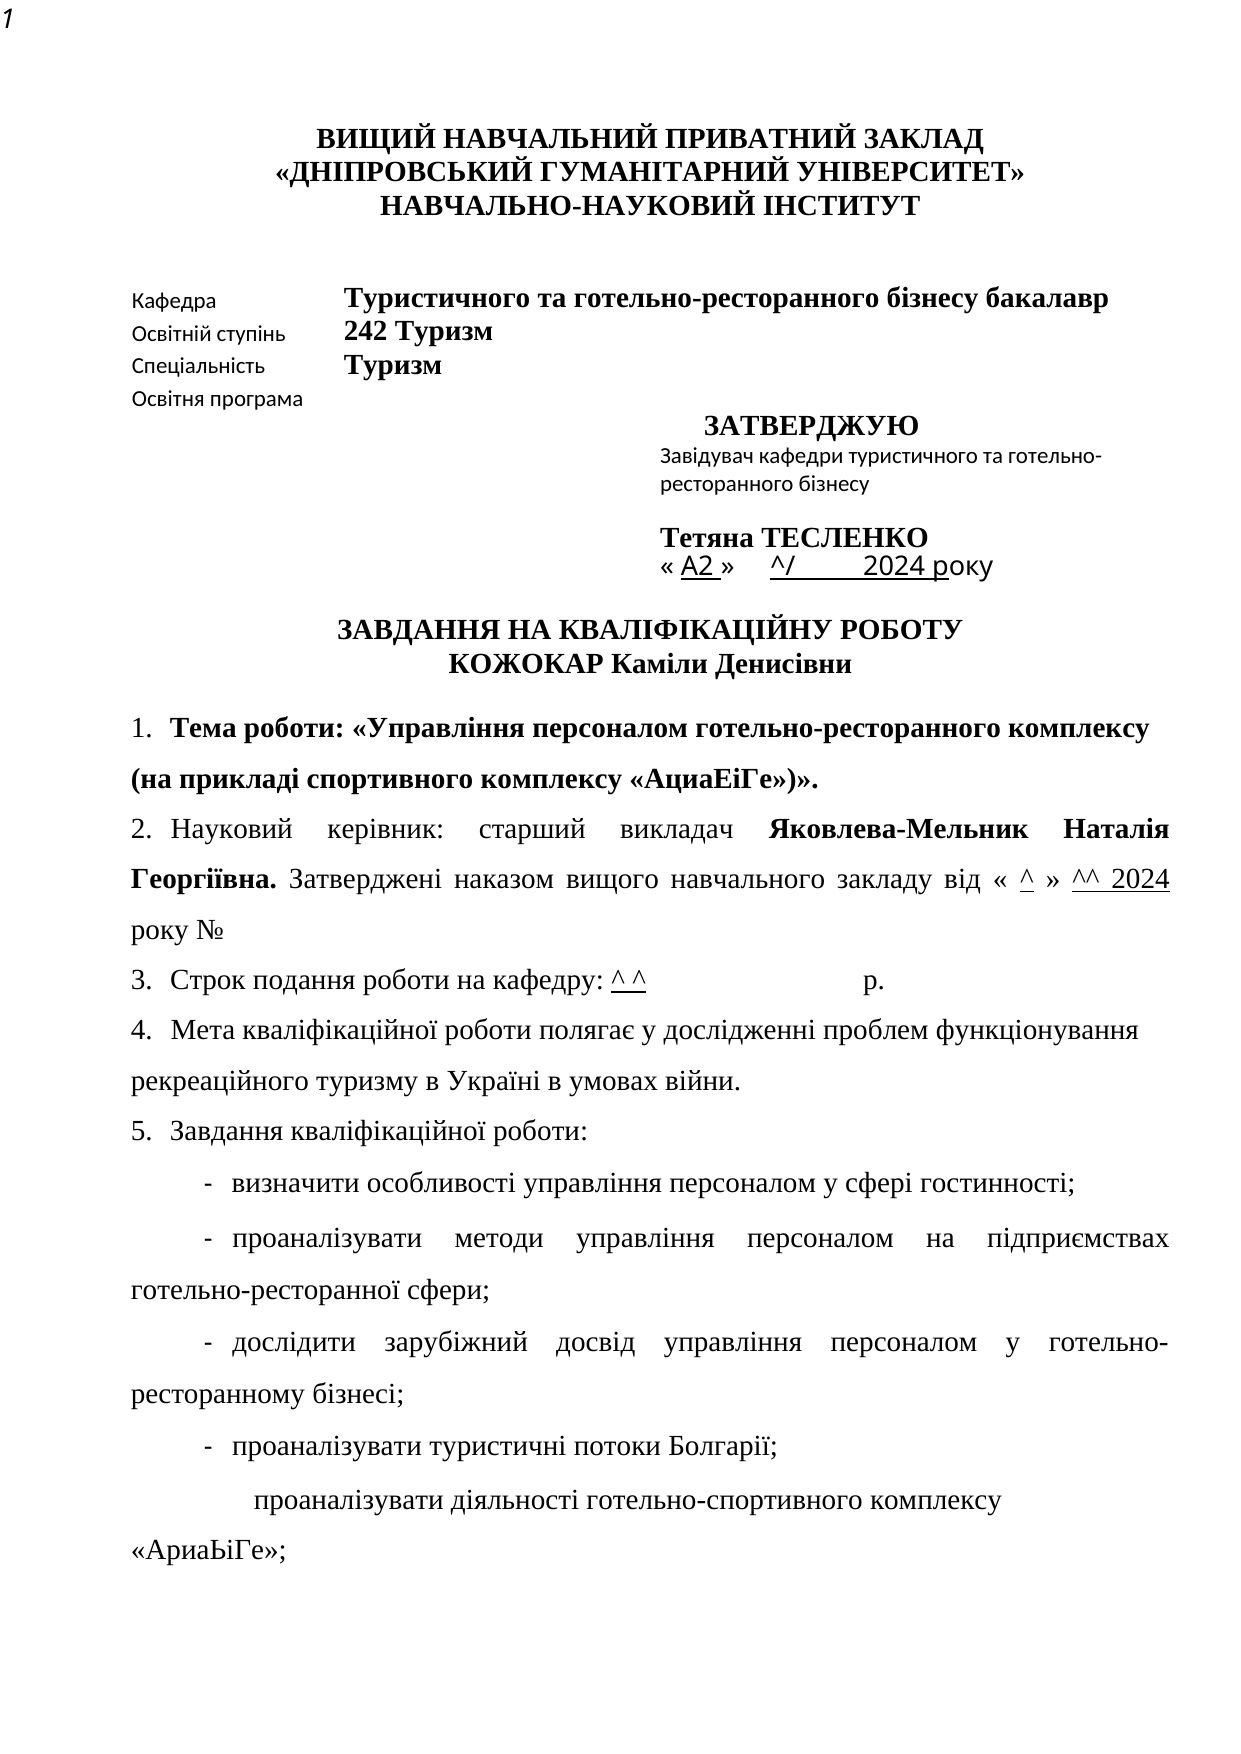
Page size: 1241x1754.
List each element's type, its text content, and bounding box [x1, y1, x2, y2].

list проаналізувати туристичні потоки Болгарії; [131, 1427, 1170, 1463]
list Завдання кваліфікаційної роботи: [131, 1113, 1170, 1147]
text «АриаЬіГе»; [131, 1532, 1170, 1566]
list Мета кваліфікаційної роботи полягає у дослідженні проблем функціонування рекреаційного туризму в Україні в умовах війни. [131, 1012, 1170, 1096]
list Строк подання роботи на кафедру: ^ ^ р. [131, 962, 1170, 996]
list Тема роботи: «Управління персоналом готельно-ресторанного комплексу (на прикладі спортивного комплексу «АциаЕіГе»)». [131, 711, 1170, 794]
text Туристичного та готельно-ресторанного бізнесу бакалавр [131, 280, 1170, 313]
list Науковий керівник: старший викладач Яковлева-Мельник Наталія Георгіївна. Затверджені наказом вищого навчального закладу від « ^ » ^^ 2024 року № [131, 811, 1170, 945]
list дослідити зарубіжний досвід управління персоналом у готельно- ресторанному бізнесі; [131, 1323, 1170, 1410]
text ЗАТВЕРДЖУЮ [703, 412, 1170, 441]
text « А2 » ^/ 2024 року [660, 553, 1170, 581]
text Туризм [131, 347, 1170, 381]
text 242 Туризм [131, 313, 1170, 347]
text ВИЩИЙ НАВЧАЛЬНИЙ ПРИВАТНИЙ ЗАКЛАД «ДНІПРОВСЬКИЙ ГУМАНІТАРНИЙ УНІВЕРСИТЕТ» НАВЧАЛЬНО-НАУКОВИЙ ІНСТИТУТ [131, 121, 1170, 222]
list проаналізувати методи управління персоналом на підприємствах готельно-ресторанної сфери; [131, 1219, 1170, 1306]
text Завідувач кафедри туристичного та готельно-ресторанного бізнесу [660, 441, 1170, 497]
text проаналізувати діяльності готельно-спортивного комплексу [253, 1482, 1170, 1516]
text Тетяна ТЕСЛЕНКО [660, 520, 1170, 553]
list визначити особливості управління персоналом у сфері гостинності; [131, 1163, 1170, 1200]
text ЗАВДАННЯ НА КВАЛІФІКАЦІЙНУ РОБОТУ КОЖОКАР Каміли Денисівни [131, 612, 1170, 679]
